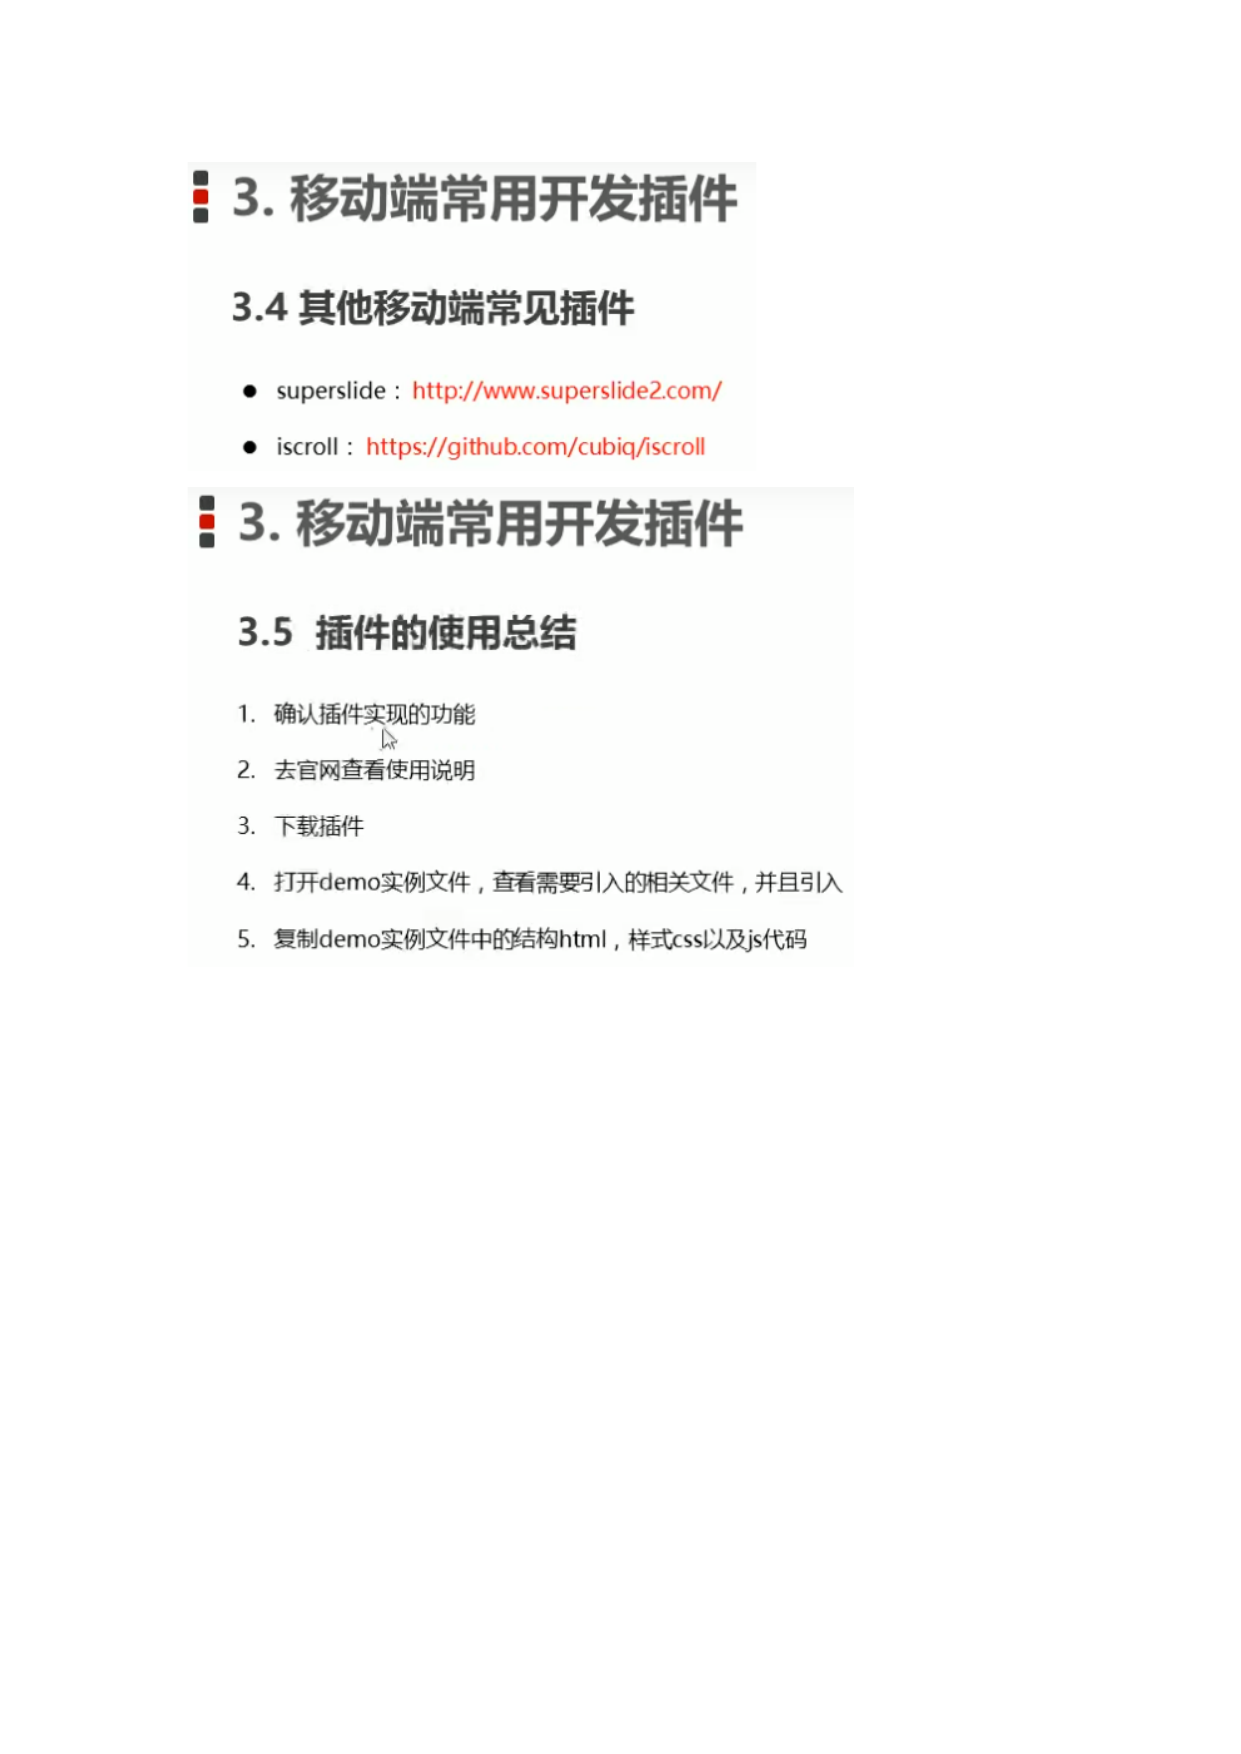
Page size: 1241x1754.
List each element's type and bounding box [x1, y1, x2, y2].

picture [187, 162, 757, 471]
picture [187, 487, 854, 967]
